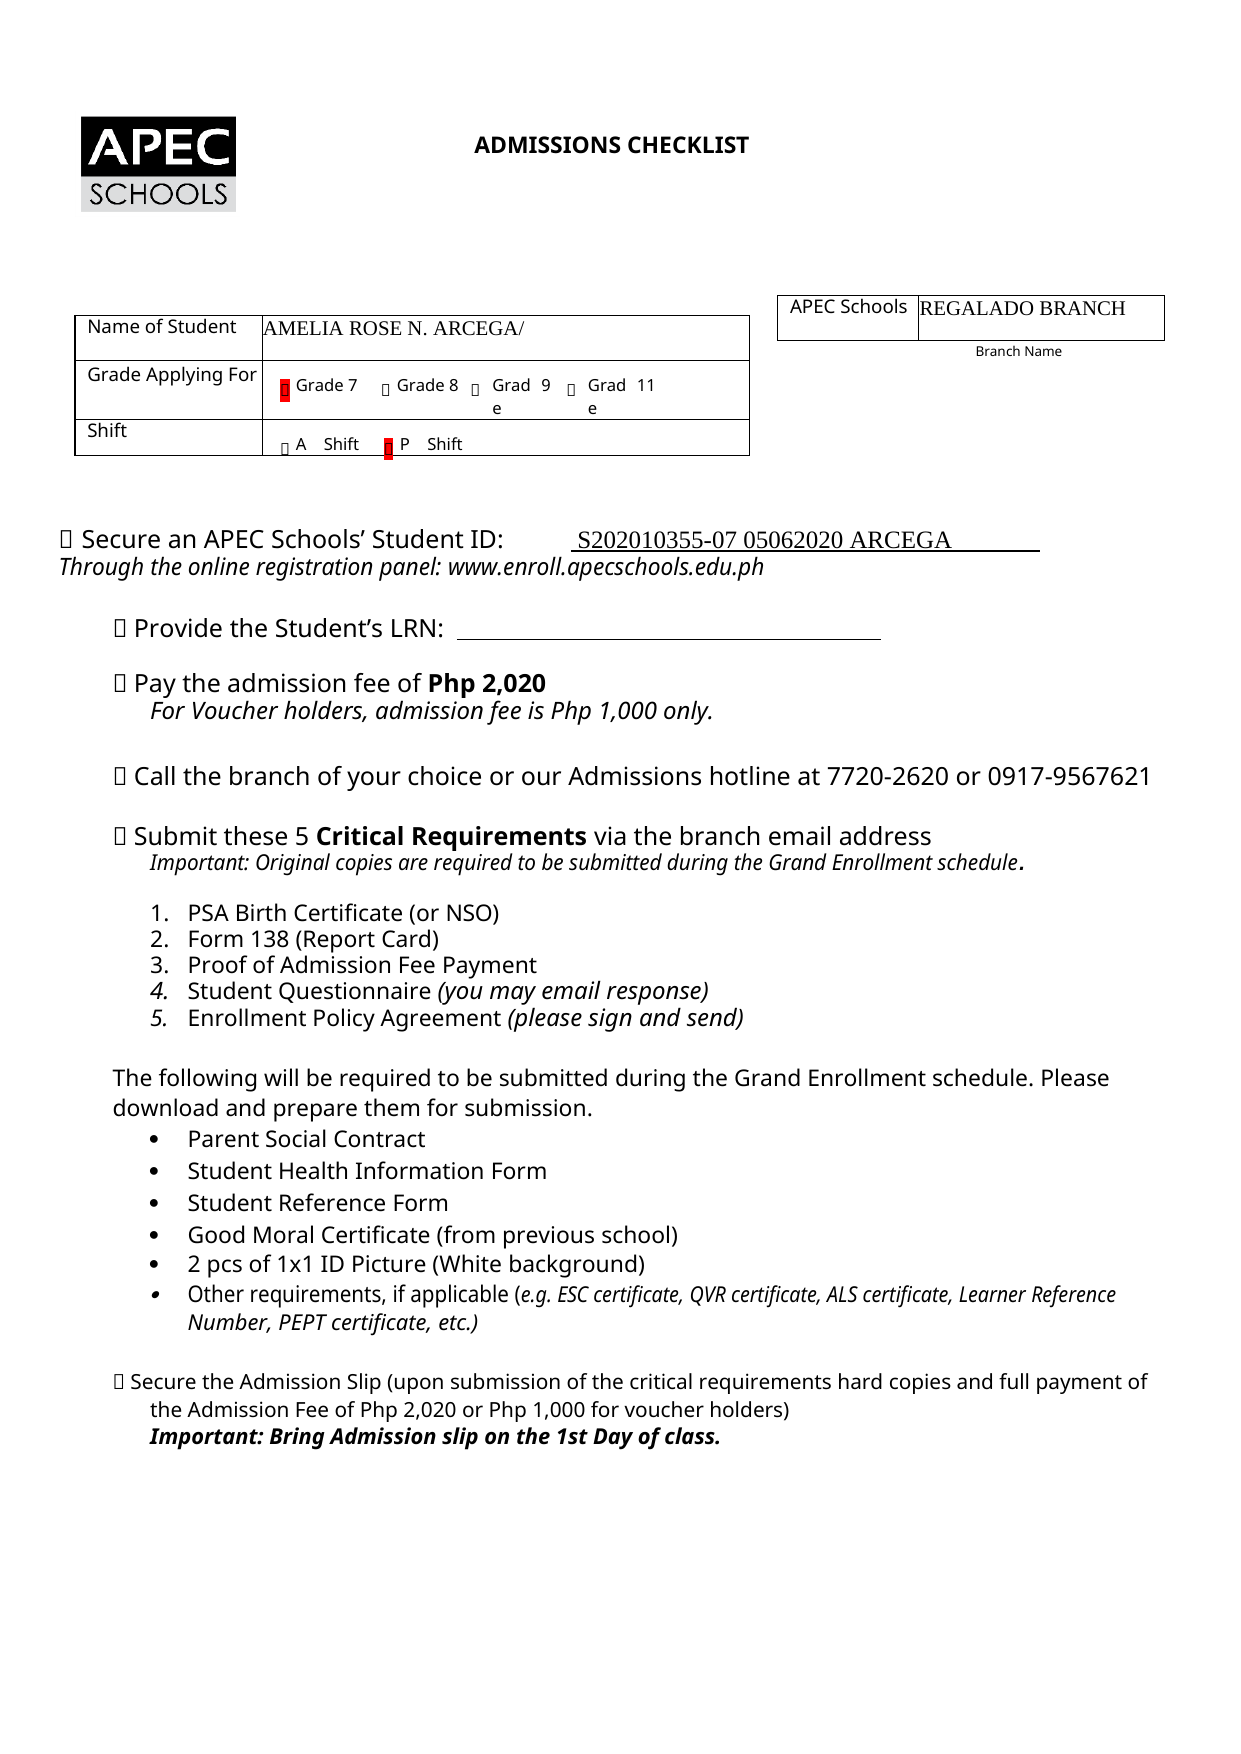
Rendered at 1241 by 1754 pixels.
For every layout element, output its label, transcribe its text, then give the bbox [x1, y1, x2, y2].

list Student Reference Form [150, 1186, 1182, 1218]
list Enrollment Policy Agreement (please sign and send) [150, 1005, 1182, 1032]
subtitle  Provide the Student’s LRN: [112, 610, 1182, 644]
subtitle  Call the branch of your choice or our Admissions hotline at 7720-2620 or 0917-9567621 [112, 759, 1182, 793]
list Parent Social Contract [150, 1123, 1182, 1154]
list 2 pcs of 1x1 ID Picture (White background) [150, 1250, 1182, 1278]
list Other requirements, if applicable (e.g. ESC certificate, QVR certificate, ALS certificate, Learner Reference Number, PEPT certificate, etc.) [150, 1279, 1136, 1337]
list Student Health Information Form [150, 1155, 1182, 1186]
list Proof of Admission Fee Payment [150, 953, 1182, 978]
list Good Moral Certificate (from previous school) [150, 1218, 1182, 1250]
picture [75, 111, 241, 217]
text  Submit these 5 Critical Requirements via the branch email address [112, 823, 1182, 851]
text  Secure the Admission Slip (upon submission of the critical requirements hard copies and full payment of the Admission Fee of Php 2,020 or Php 1,000 for voucher holders) [112, 1367, 1182, 1424]
text Branch Name [975, 342, 1182, 361]
list Form 138 (Report Card) [150, 927, 1182, 953]
text  Pay the admission fee of Php 2,020 [112, 670, 1182, 698]
subtitle  Secure an APEC Schools’ Student ID: S202010355-07 05062020 ARCEGA [58, 526, 1182, 554]
subtitle The following will be required to be submitted during the Grand Enrollment schedule. Please download and prepare them for submission. [112, 1062, 1146, 1123]
subtitle ADMISSIONS CHECKLIST [474, 129, 771, 160]
text Through the online registration panel: www.enroll.apecschools.edu.ph [58, 554, 1182, 581]
list Student Questionnaire (you may email response) [150, 978, 1182, 1005]
subtitle PSA Birth Certificate (or NSO) [150, 901, 1182, 927]
text Important: Bring Admission slip on the 1st Day of class. [150, 1424, 1182, 1449]
text For Voucher holders, admission fee is Php 1,000 only. [150, 698, 1182, 725]
text Important: Original copies are required to be submitted during the Grand Enrollment schedule. [150, 851, 1182, 875]
